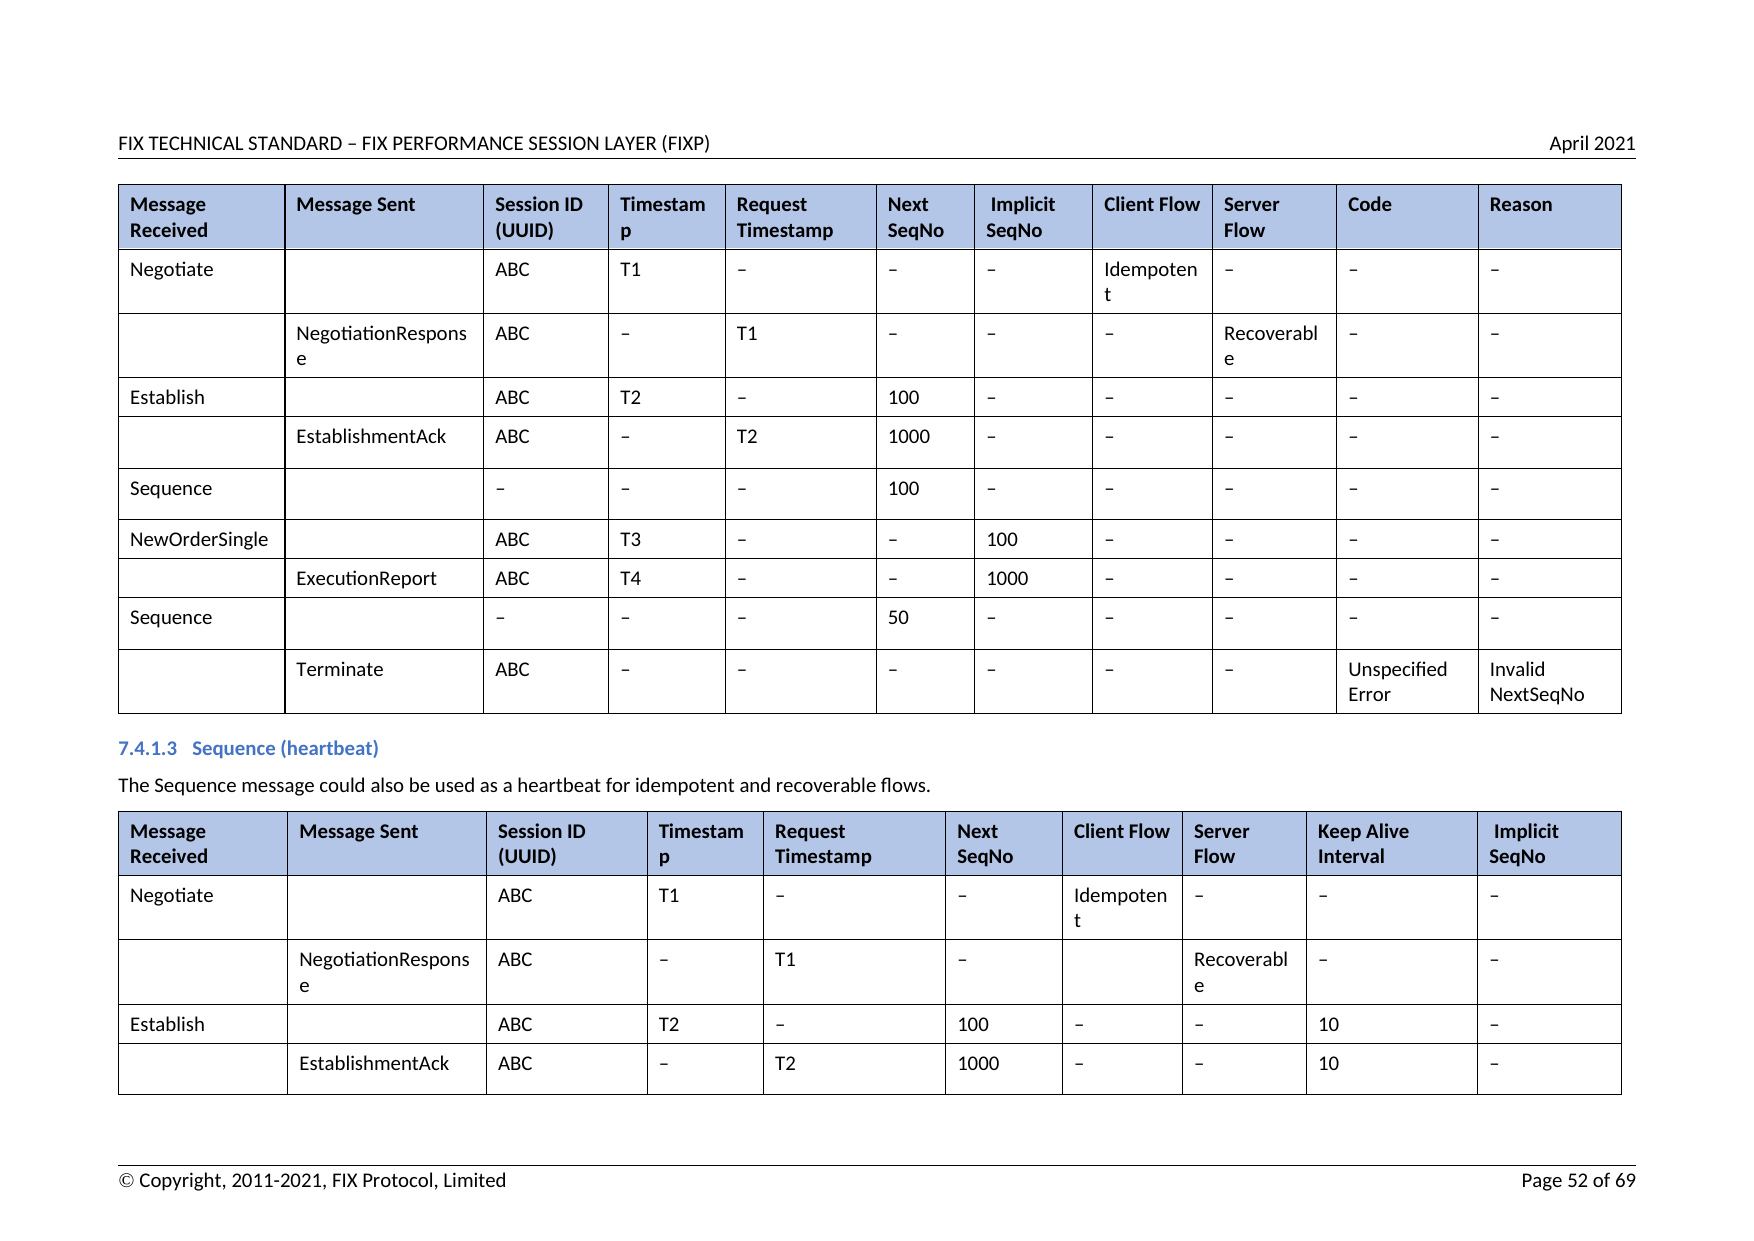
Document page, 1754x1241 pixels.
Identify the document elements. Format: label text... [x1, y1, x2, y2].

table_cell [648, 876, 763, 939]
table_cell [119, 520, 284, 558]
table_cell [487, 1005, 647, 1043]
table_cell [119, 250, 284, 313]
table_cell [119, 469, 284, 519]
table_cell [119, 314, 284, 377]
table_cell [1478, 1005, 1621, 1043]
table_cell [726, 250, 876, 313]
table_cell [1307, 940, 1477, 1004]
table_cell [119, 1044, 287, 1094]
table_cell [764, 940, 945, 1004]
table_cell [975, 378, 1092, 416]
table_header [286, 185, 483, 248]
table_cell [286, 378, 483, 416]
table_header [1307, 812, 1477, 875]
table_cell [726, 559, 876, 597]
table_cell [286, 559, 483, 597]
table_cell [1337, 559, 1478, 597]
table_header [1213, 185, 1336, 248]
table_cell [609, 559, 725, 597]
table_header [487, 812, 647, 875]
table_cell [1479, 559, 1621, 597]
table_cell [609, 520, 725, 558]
subtitle Sequence (heartbeat) [118, 735, 1636, 760]
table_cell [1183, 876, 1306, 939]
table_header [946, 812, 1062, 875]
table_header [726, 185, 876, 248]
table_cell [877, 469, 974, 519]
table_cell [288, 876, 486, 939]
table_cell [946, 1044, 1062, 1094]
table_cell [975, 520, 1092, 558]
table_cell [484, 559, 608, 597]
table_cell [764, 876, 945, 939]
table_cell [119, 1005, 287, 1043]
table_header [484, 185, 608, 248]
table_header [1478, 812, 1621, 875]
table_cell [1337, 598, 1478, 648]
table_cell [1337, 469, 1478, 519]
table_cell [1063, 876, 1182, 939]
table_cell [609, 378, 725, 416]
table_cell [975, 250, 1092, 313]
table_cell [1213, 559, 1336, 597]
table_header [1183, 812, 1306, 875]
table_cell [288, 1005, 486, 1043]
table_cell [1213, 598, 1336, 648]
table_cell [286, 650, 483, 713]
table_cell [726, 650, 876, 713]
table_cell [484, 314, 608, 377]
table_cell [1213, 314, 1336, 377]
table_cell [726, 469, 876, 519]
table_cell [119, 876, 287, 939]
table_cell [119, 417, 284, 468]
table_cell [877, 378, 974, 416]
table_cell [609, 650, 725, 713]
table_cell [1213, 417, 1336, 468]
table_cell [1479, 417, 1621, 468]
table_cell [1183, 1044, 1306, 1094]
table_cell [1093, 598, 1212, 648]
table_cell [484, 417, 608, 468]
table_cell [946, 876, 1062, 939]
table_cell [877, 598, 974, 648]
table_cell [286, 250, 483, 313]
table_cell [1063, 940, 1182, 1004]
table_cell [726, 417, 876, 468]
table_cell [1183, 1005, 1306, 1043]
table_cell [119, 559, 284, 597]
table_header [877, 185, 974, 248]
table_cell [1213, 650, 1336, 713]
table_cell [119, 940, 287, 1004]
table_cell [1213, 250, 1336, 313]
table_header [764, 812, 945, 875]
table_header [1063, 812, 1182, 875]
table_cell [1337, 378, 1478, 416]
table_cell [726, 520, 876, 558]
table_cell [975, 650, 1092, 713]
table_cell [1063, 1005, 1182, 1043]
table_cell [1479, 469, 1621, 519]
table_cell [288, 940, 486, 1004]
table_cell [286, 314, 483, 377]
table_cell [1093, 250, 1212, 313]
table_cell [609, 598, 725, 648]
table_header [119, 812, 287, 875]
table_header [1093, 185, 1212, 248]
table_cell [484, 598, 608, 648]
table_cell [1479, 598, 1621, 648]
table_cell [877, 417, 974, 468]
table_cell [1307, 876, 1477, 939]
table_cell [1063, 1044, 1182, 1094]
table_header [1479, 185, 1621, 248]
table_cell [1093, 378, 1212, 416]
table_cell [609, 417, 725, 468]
text The Sequence message could also be used as a heartbeat for idempotent and recoverable flows. [118, 773, 1636, 798]
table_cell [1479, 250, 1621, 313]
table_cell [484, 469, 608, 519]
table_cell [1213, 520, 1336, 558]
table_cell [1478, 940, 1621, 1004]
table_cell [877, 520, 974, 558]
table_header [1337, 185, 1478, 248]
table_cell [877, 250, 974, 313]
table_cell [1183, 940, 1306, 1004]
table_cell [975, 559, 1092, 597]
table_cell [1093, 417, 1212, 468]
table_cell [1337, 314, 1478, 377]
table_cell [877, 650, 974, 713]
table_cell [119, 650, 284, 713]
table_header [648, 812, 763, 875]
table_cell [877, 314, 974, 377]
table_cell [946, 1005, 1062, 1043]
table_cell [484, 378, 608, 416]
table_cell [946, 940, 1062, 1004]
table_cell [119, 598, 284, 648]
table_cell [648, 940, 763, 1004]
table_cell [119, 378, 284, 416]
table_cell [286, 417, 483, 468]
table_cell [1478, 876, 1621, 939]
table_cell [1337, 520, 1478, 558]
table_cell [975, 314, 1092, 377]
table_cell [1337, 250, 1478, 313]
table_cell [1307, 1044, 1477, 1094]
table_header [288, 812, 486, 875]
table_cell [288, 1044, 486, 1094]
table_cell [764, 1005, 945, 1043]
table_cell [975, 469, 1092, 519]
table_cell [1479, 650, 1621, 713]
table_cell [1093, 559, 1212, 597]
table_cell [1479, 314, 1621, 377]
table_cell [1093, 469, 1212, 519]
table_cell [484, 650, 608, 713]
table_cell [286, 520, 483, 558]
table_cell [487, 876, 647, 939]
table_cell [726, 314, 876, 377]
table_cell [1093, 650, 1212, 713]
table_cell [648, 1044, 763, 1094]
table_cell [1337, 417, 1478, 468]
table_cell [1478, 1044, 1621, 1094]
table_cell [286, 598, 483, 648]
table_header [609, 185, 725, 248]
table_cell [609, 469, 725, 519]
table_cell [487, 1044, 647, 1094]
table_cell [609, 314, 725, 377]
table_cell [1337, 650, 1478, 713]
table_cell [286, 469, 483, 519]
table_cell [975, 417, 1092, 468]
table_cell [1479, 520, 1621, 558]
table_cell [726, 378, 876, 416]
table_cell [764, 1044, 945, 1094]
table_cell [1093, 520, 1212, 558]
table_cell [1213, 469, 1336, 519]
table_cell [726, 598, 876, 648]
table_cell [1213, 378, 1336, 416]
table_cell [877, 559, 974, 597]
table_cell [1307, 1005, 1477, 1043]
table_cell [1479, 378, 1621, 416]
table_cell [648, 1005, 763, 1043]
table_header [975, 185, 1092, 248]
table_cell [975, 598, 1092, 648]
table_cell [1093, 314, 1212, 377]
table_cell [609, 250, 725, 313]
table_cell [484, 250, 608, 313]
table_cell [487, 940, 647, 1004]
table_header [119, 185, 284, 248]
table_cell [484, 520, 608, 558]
